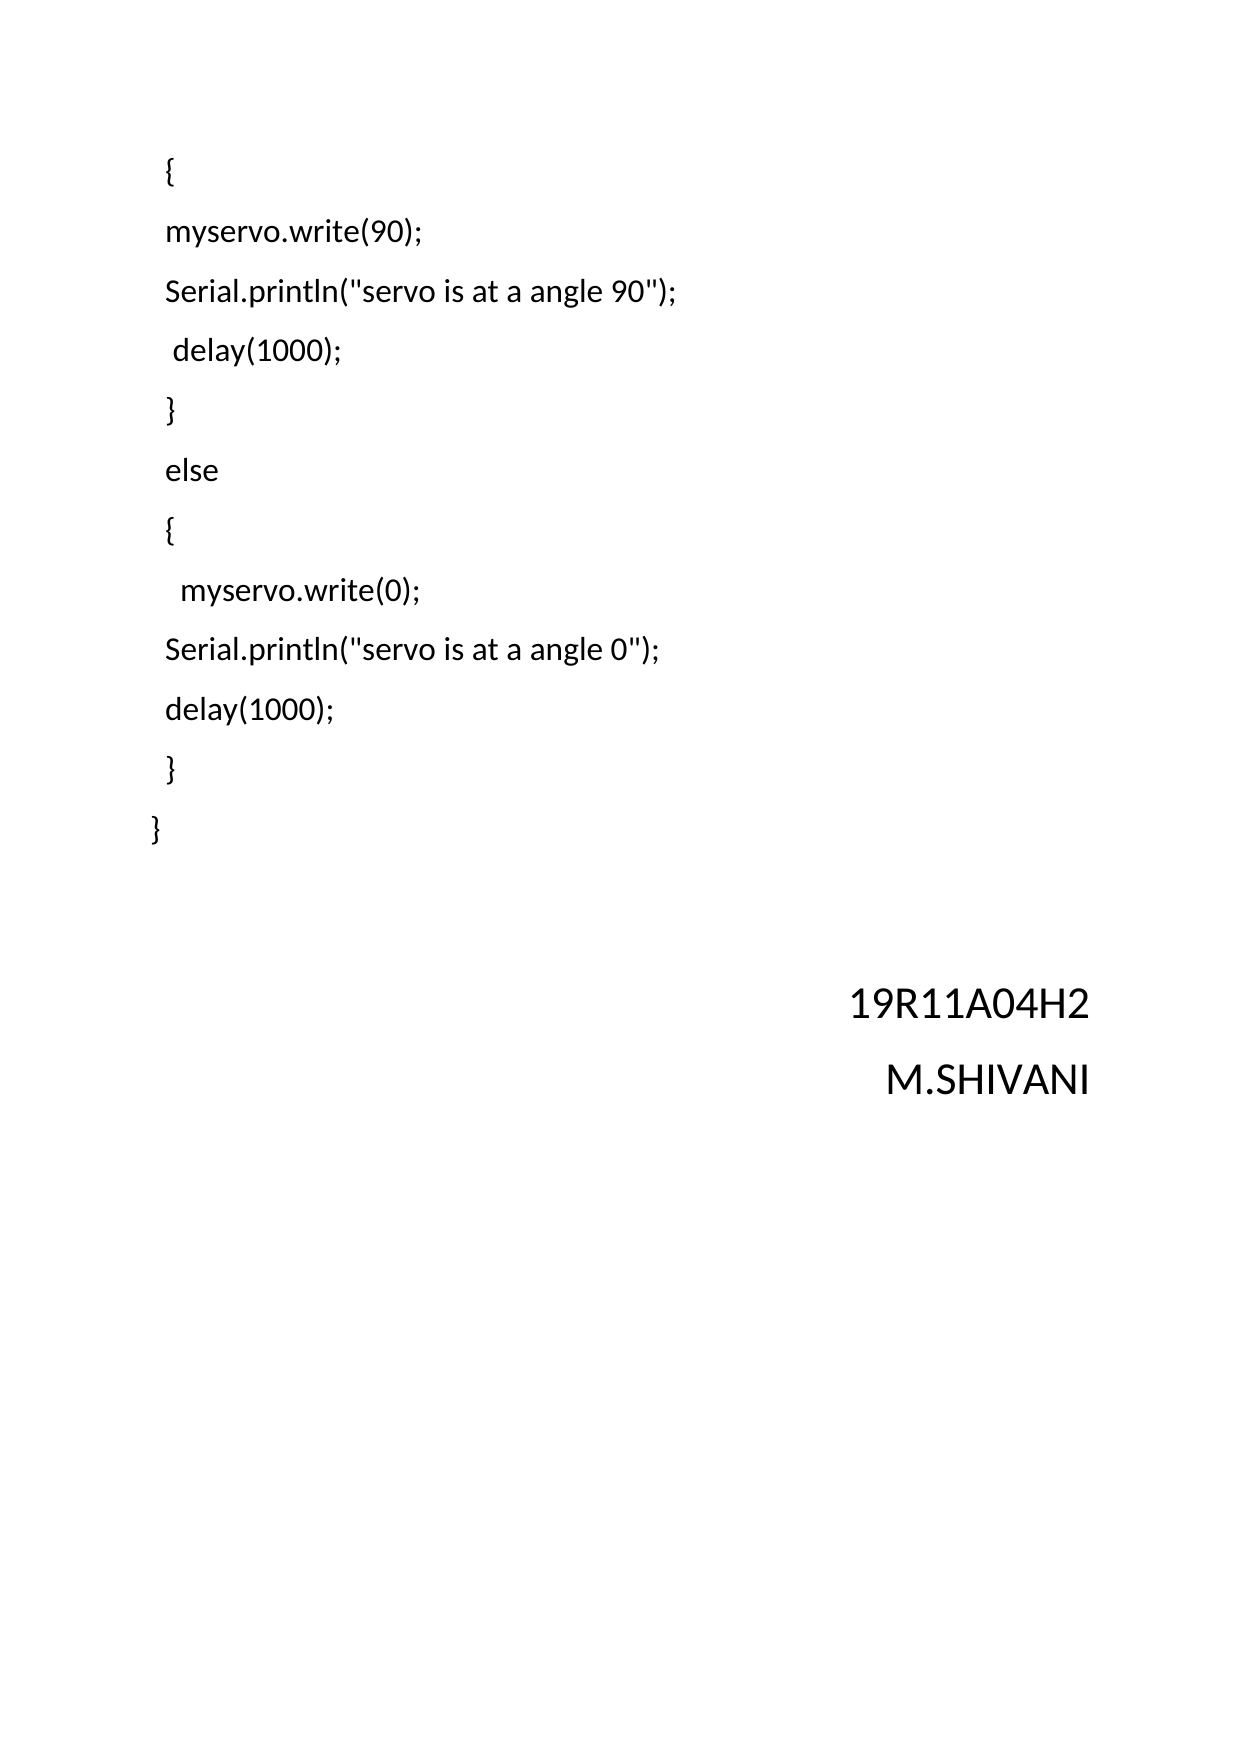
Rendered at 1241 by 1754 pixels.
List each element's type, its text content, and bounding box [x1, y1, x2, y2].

text M.SHIVANI [150, 1050, 1090, 1106]
text Serial.println("servo is at a angle 0"); [150, 628, 1090, 669]
text Serial.println("servo is at a angle 90"); [150, 269, 1090, 310]
text 19R11A04H2 [150, 974, 1090, 1030]
text else [150, 449, 1090, 490]
text myservo.write(90); [150, 210, 1090, 251]
text { [150, 150, 1090, 191]
text } [150, 748, 1090, 789]
text myservo.write(0); [150, 568, 1090, 609]
text } [150, 808, 1090, 848]
text delay(1000); [150, 688, 1090, 729]
text } [150, 389, 1090, 430]
text { [150, 509, 1090, 549]
text delay(1000); [150, 329, 1090, 370]
